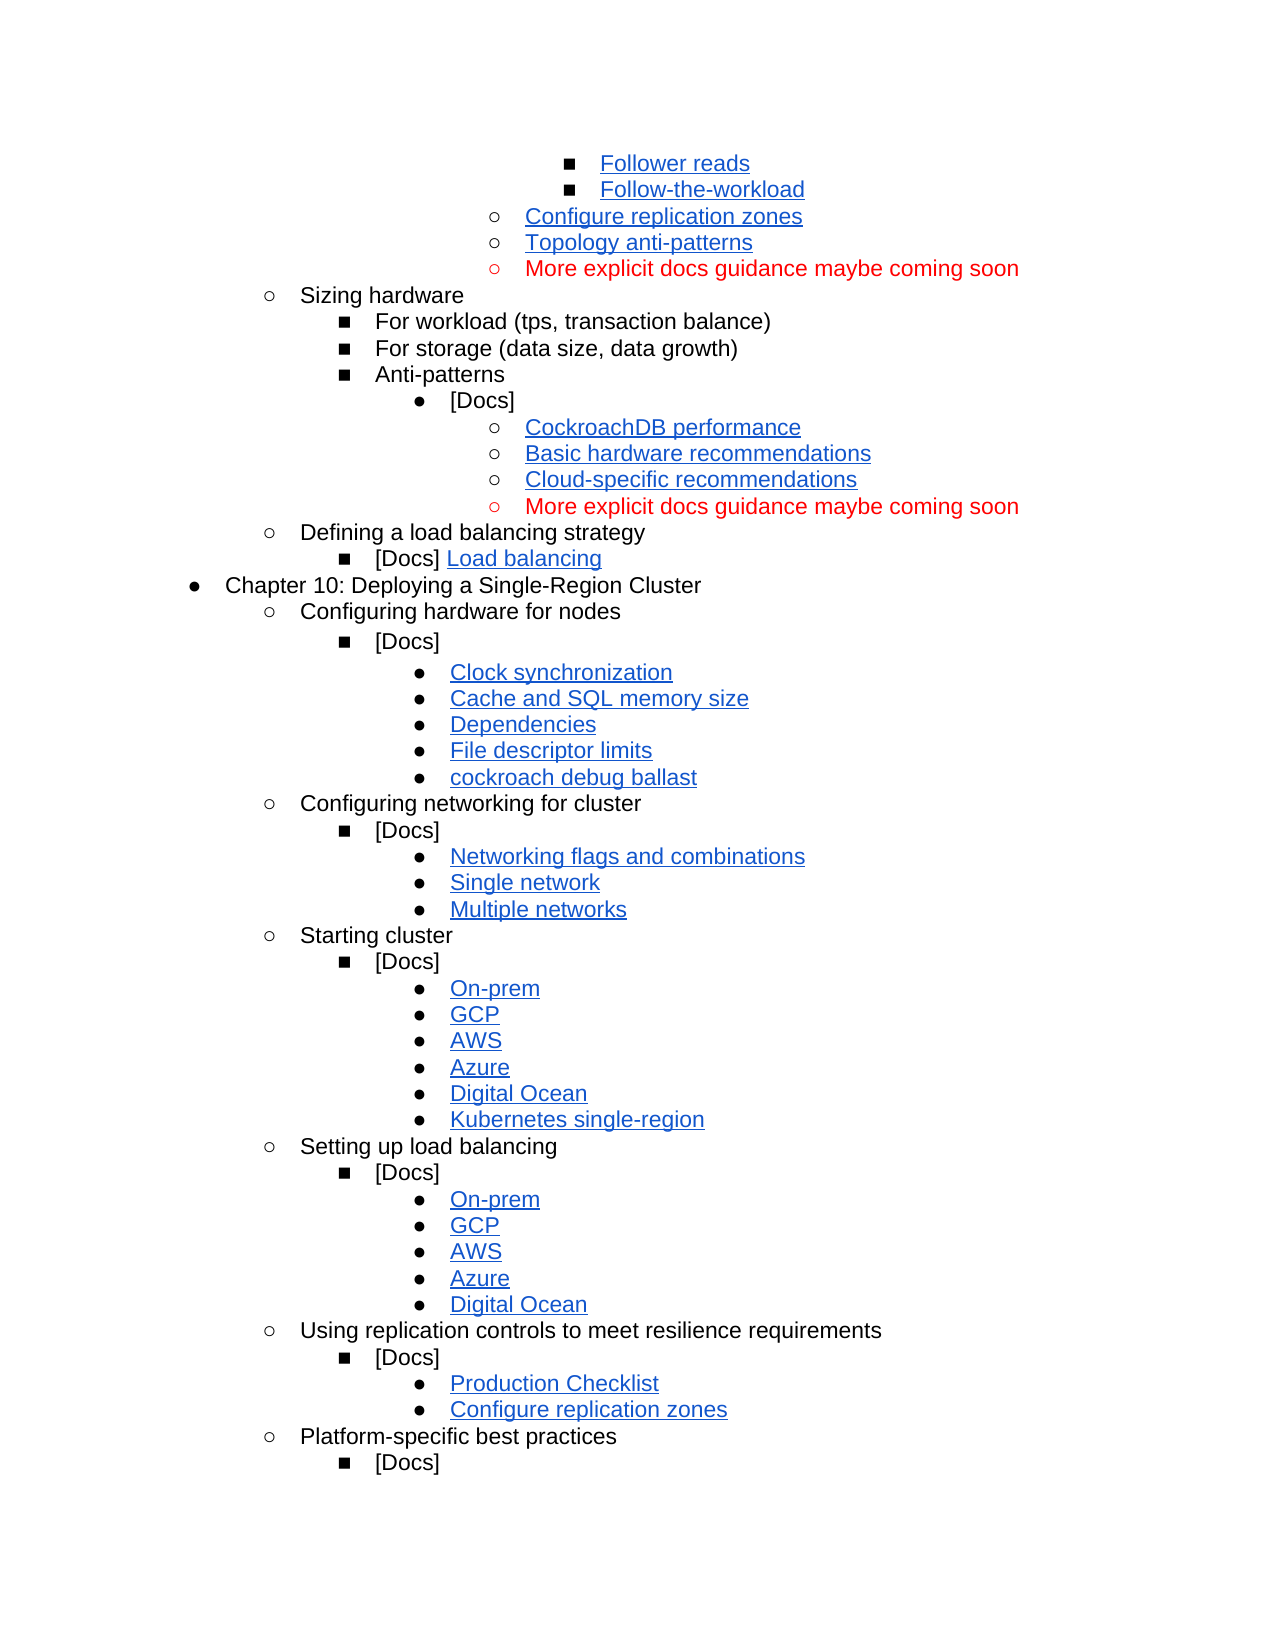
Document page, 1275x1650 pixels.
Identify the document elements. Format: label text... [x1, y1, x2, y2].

list Dependencies [412, 711, 1125, 737]
list Multiple networks [412, 896, 1125, 922]
list [Docs] [337, 1449, 1125, 1475]
list On-prem [412, 1186, 1125, 1212]
list Sizing hardware [262, 282, 1125, 308]
list GCP [412, 1001, 1125, 1027]
list [Docs] [337, 1344, 1125, 1370]
list For storage (data size, data growth) [337, 334, 1125, 361]
list Using replication controls to meet resilience requirements [262, 1317, 1125, 1344]
list Configuring networking for cluster [262, 790, 1125, 817]
list Cloud-specific recommendations [487, 466, 1125, 493]
list Digital Ocean [412, 1080, 1125, 1106]
list Follow-the-workload [562, 176, 1125, 203]
list cockroach debug ballast [412, 764, 1125, 790]
list Digital Ocean [412, 1291, 1125, 1317]
list [Docs] [337, 948, 1125, 975]
list Configure replication zones [412, 1396, 1125, 1423]
list [Docs] [412, 387, 1125, 413]
list Kubernetes single-region [412, 1106, 1125, 1133]
list [Docs] [337, 1159, 1125, 1186]
list Starting cluster [262, 922, 1125, 948]
list AWS [412, 1238, 1125, 1264]
list Follower reads [562, 150, 1125, 176]
list More explicit docs guidance maybe coming soon [487, 493, 1125, 519]
list Setting up load balancing [262, 1133, 1125, 1159]
list Azure [412, 1054, 1125, 1080]
list Clock synchronization [412, 658, 1125, 685]
list [Docs] [337, 628, 1125, 654]
list Anti-patterns [337, 361, 1125, 387]
list Networking flags and combinations [412, 843, 1125, 869]
list Single network [412, 869, 1125, 896]
list [Docs] [337, 817, 1125, 843]
list Basic hardware recommendations [487, 440, 1125, 466]
list More explicit docs guidance maybe coming soon [487, 255, 1125, 282]
list [Docs] Load balancing [337, 545, 1125, 572]
list Topology anti-patterns [487, 229, 1125, 255]
list Defining a load balancing strategy [262, 519, 1125, 545]
list Production Checklist [412, 1370, 1125, 1396]
list On-prem [412, 975, 1125, 1001]
list Configure replication zones [487, 203, 1125, 229]
list CockroachDB performance [487, 413, 1125, 440]
list Configuring hardware for nodes [262, 598, 1125, 624]
list Chapter 10: Deploying a Single-Region Cluster [187, 572, 1125, 598]
list Cache and SQL memory size [412, 685, 1125, 711]
list GCP [412, 1212, 1125, 1238]
list Azure [412, 1264, 1125, 1291]
list Platform-specific best practices [262, 1423, 1125, 1449]
list For workload (tps, transaction balance) [337, 308, 1125, 334]
list AWS [412, 1027, 1125, 1054]
list File descriptor limits [412, 737, 1125, 764]
